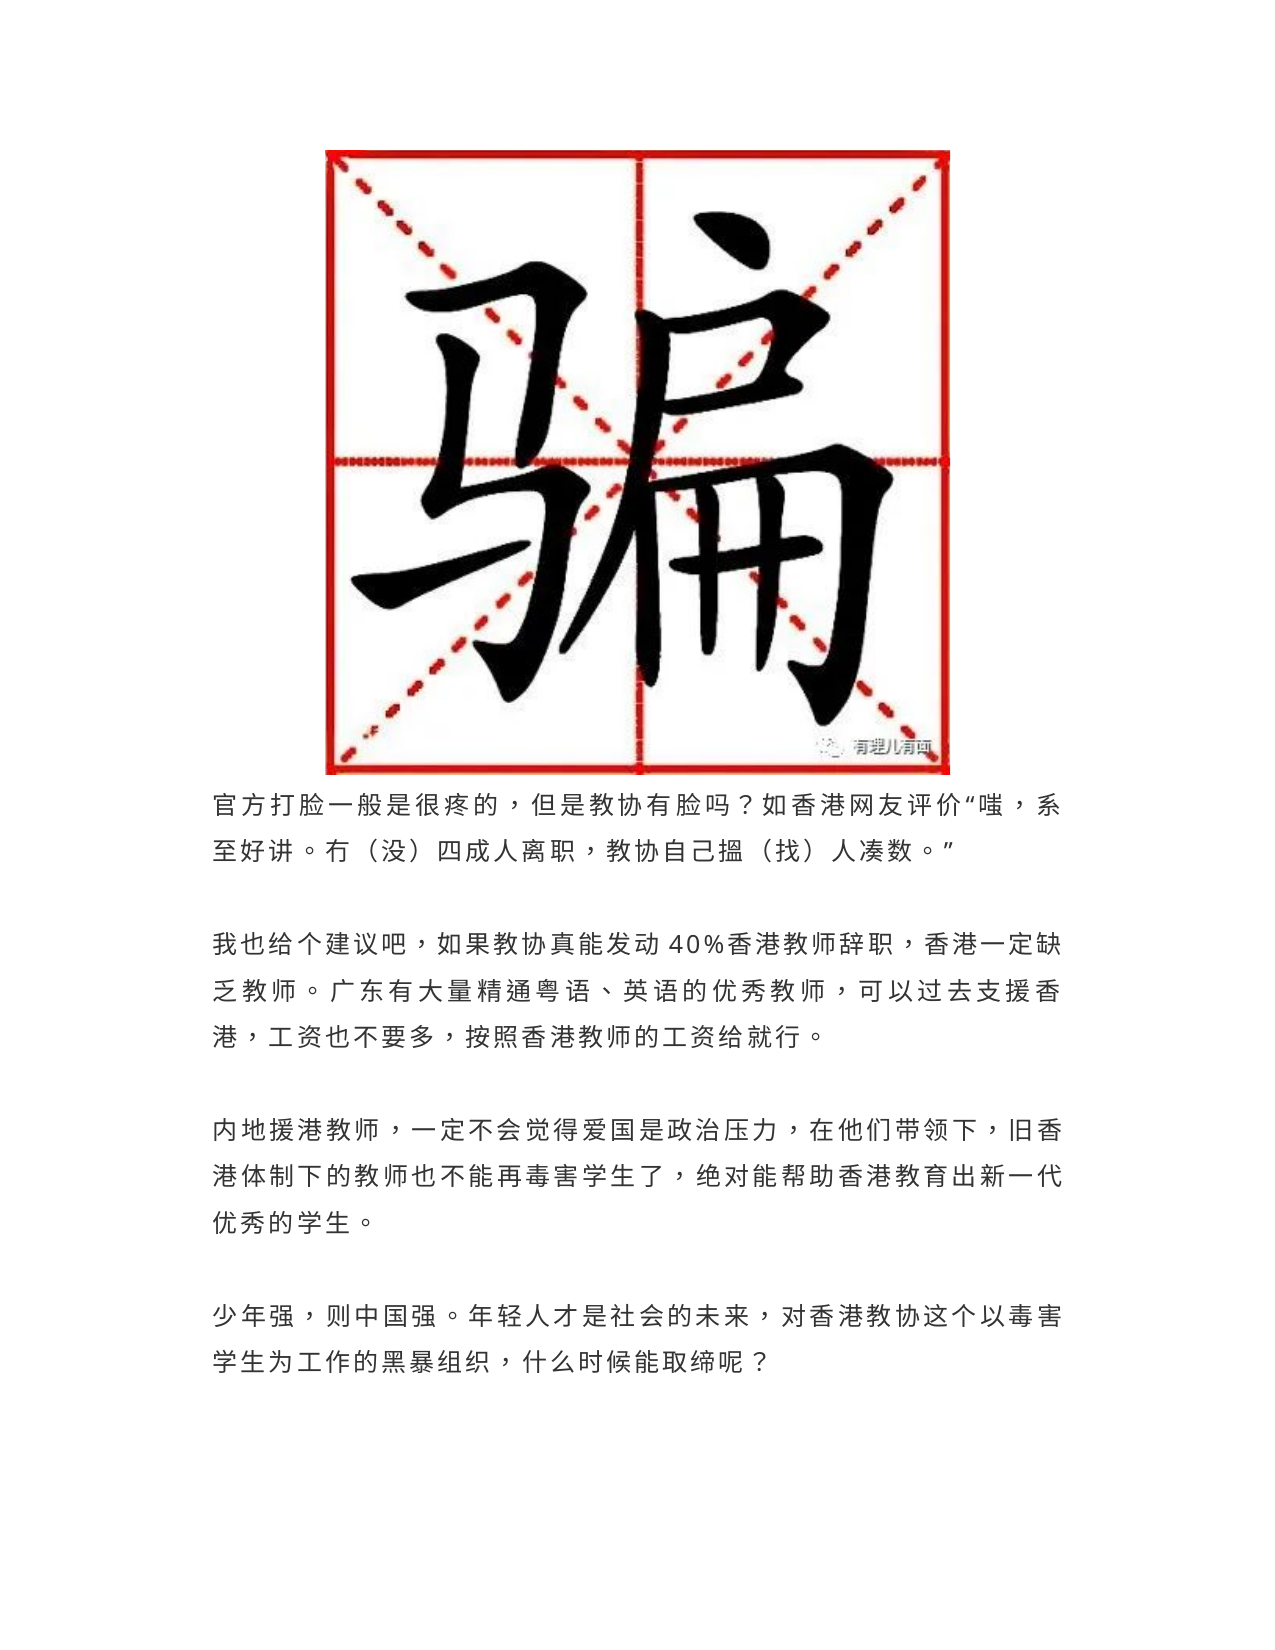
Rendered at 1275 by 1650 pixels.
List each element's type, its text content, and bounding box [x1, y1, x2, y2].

text 官方打脸一般是很疼的，但是教协有脸吗？如香港网友评价“嗤，系至好讲。冇（没）四成人离职，教协自己搵（找）人凑数。” [212, 775, 1062, 868]
text 我也给个建议吧，如果教协真能发动40%香港教师辞职，香港一定缺乏教师。广东有大量精通粤语、英语的优秀教师，可以过去支援香港，工资也不要多，按照香港教师的工资给就行。 [212, 914, 1062, 1054]
text 少年强，则中国强。年轻人才是社会的未来，对香港教协这个以毒害学生为工作的黑暴组织，什么时候能取缔呢？ [212, 1286, 1062, 1379]
picture [325, 150, 951, 775]
text 内地援港教师，一定不会觉得爱国是政治压力，在他们带领下，旧香港体制下的教师也不能再毒害学生了，绝对能帮助香港教育出新一代优秀的学生。 [212, 1100, 1062, 1239]
